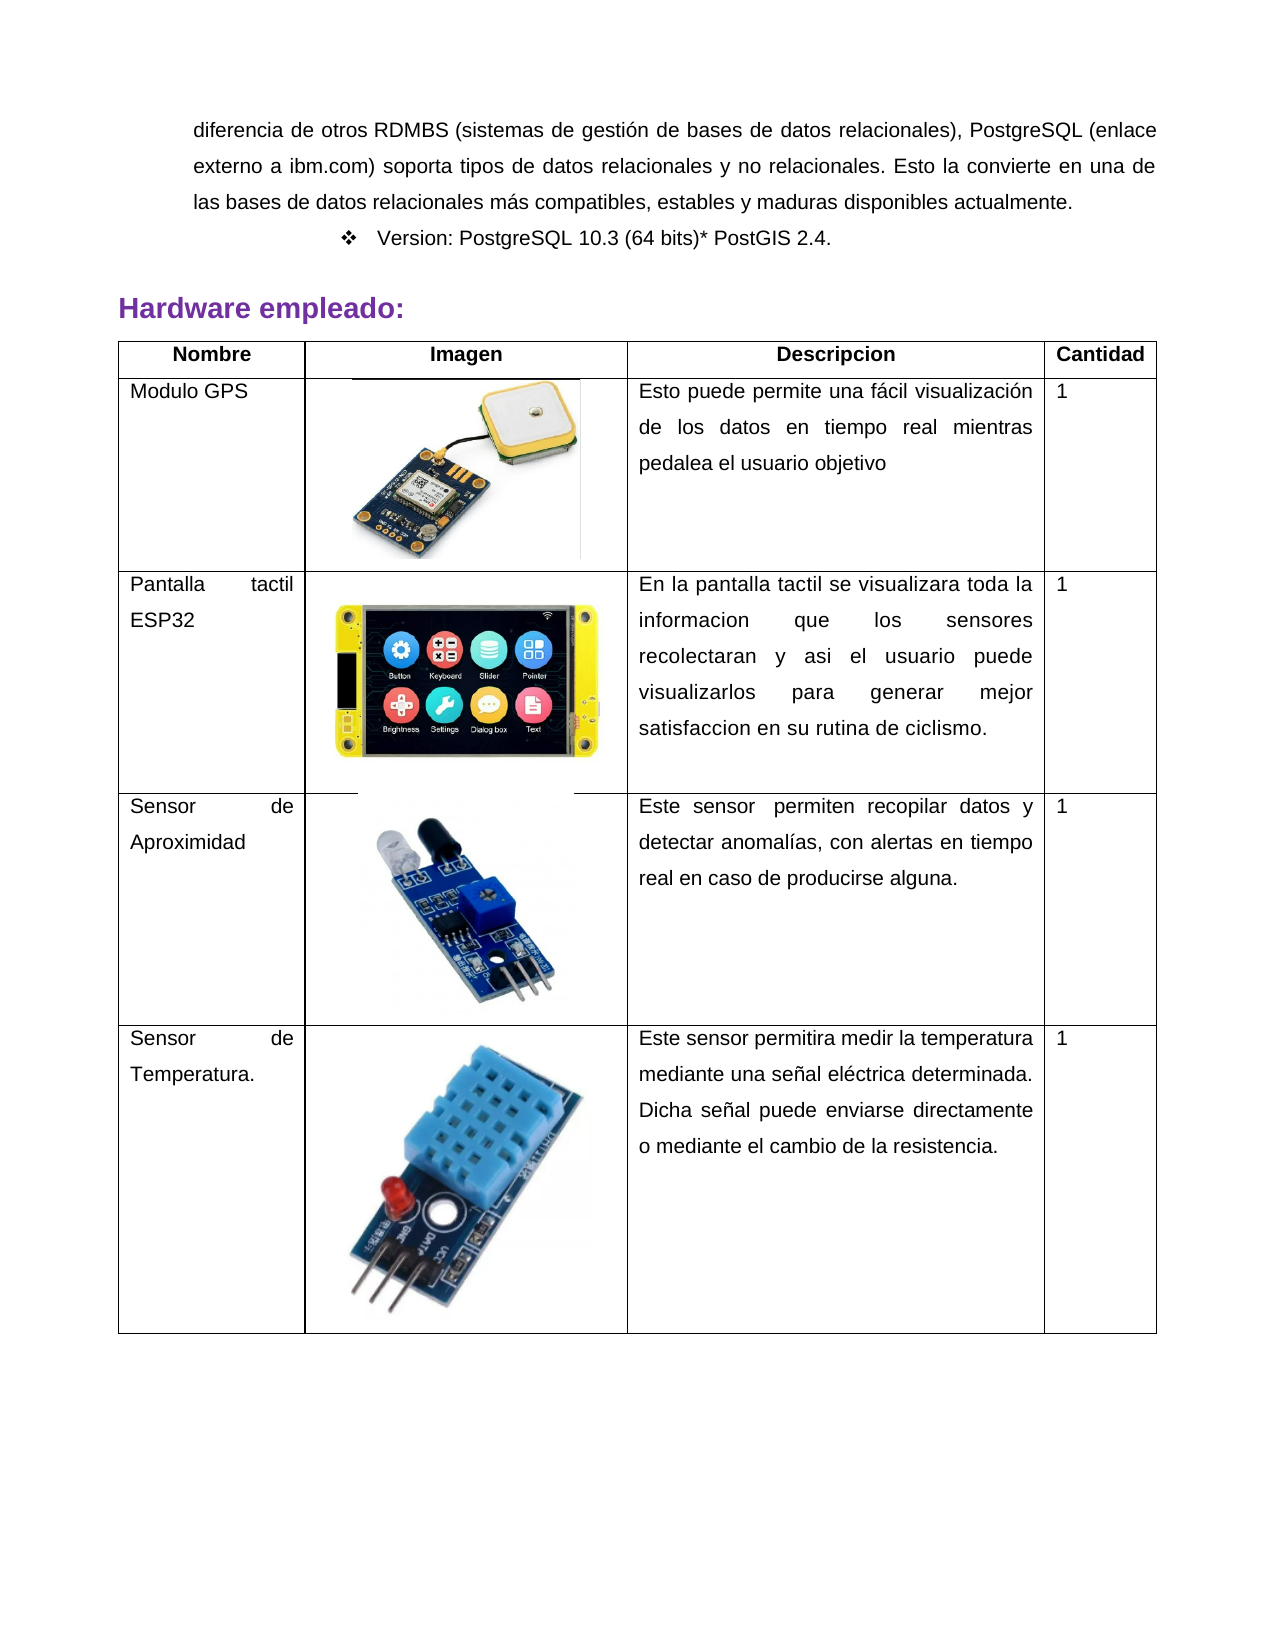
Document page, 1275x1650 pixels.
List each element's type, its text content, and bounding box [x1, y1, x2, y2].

table_header Cantidad [1045, 342, 1156, 378]
table_cell 1 [1045, 1026, 1156, 1333]
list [156, 118, 1157, 214]
table_cell [306, 379, 627, 571]
table_cell Modulo GPS [119, 379, 304, 571]
table_header Imagen [306, 342, 627, 378]
table_cell [306, 572, 627, 793]
picture [316, 572, 616, 781]
table_cell 1 [1045, 794, 1156, 1025]
table_cell [306, 1026, 627, 1333]
table_cell Sensor de Aproximidad [119, 794, 304, 1025]
picture [338, 1026, 595, 1321]
table_header Nombre [119, 342, 304, 378]
subtitle Hardware empleado: [118, 291, 1157, 324]
list Version: PostgreSQL 10.3 (64 bits)* PostGIS 2.4. [339, 226, 1157, 250]
table_cell En la pantalla tactil se visualizara toda la informacion que los sensores recolectaran y asi el usuario puede visualizarlos para generar mejor satisfaccion en su rutina de ciclismo. [628, 572, 1044, 793]
table_header Descripcion [628, 342, 1044, 378]
table_cell Este sensor permitira medir la temperatura mediante una señal eléctrica determinada. Dicha señal puede enviarse directamente o mediante el cambio de la resistencia. [628, 1026, 1044, 1333]
table_cell Este sensor permiten recopilar datos y detectar anomalías, con alertas en tiempo real en caso de producirse alguna. [628, 794, 1044, 1025]
table_cell [306, 794, 627, 1025]
picture [358, 793, 575, 1014]
table_cell 1 [1045, 379, 1156, 571]
table_cell Sensor de Temperatura. [119, 1026, 304, 1333]
table_cell Esto puede permite una fácil visualización de los datos en tiempo real mientras pedalea el usuario objetivo [628, 379, 1044, 571]
table_cell 1 [1045, 572, 1156, 793]
table_cell Pantalla tactil ESP32 [119, 572, 304, 793]
picture [352, 379, 581, 559]
